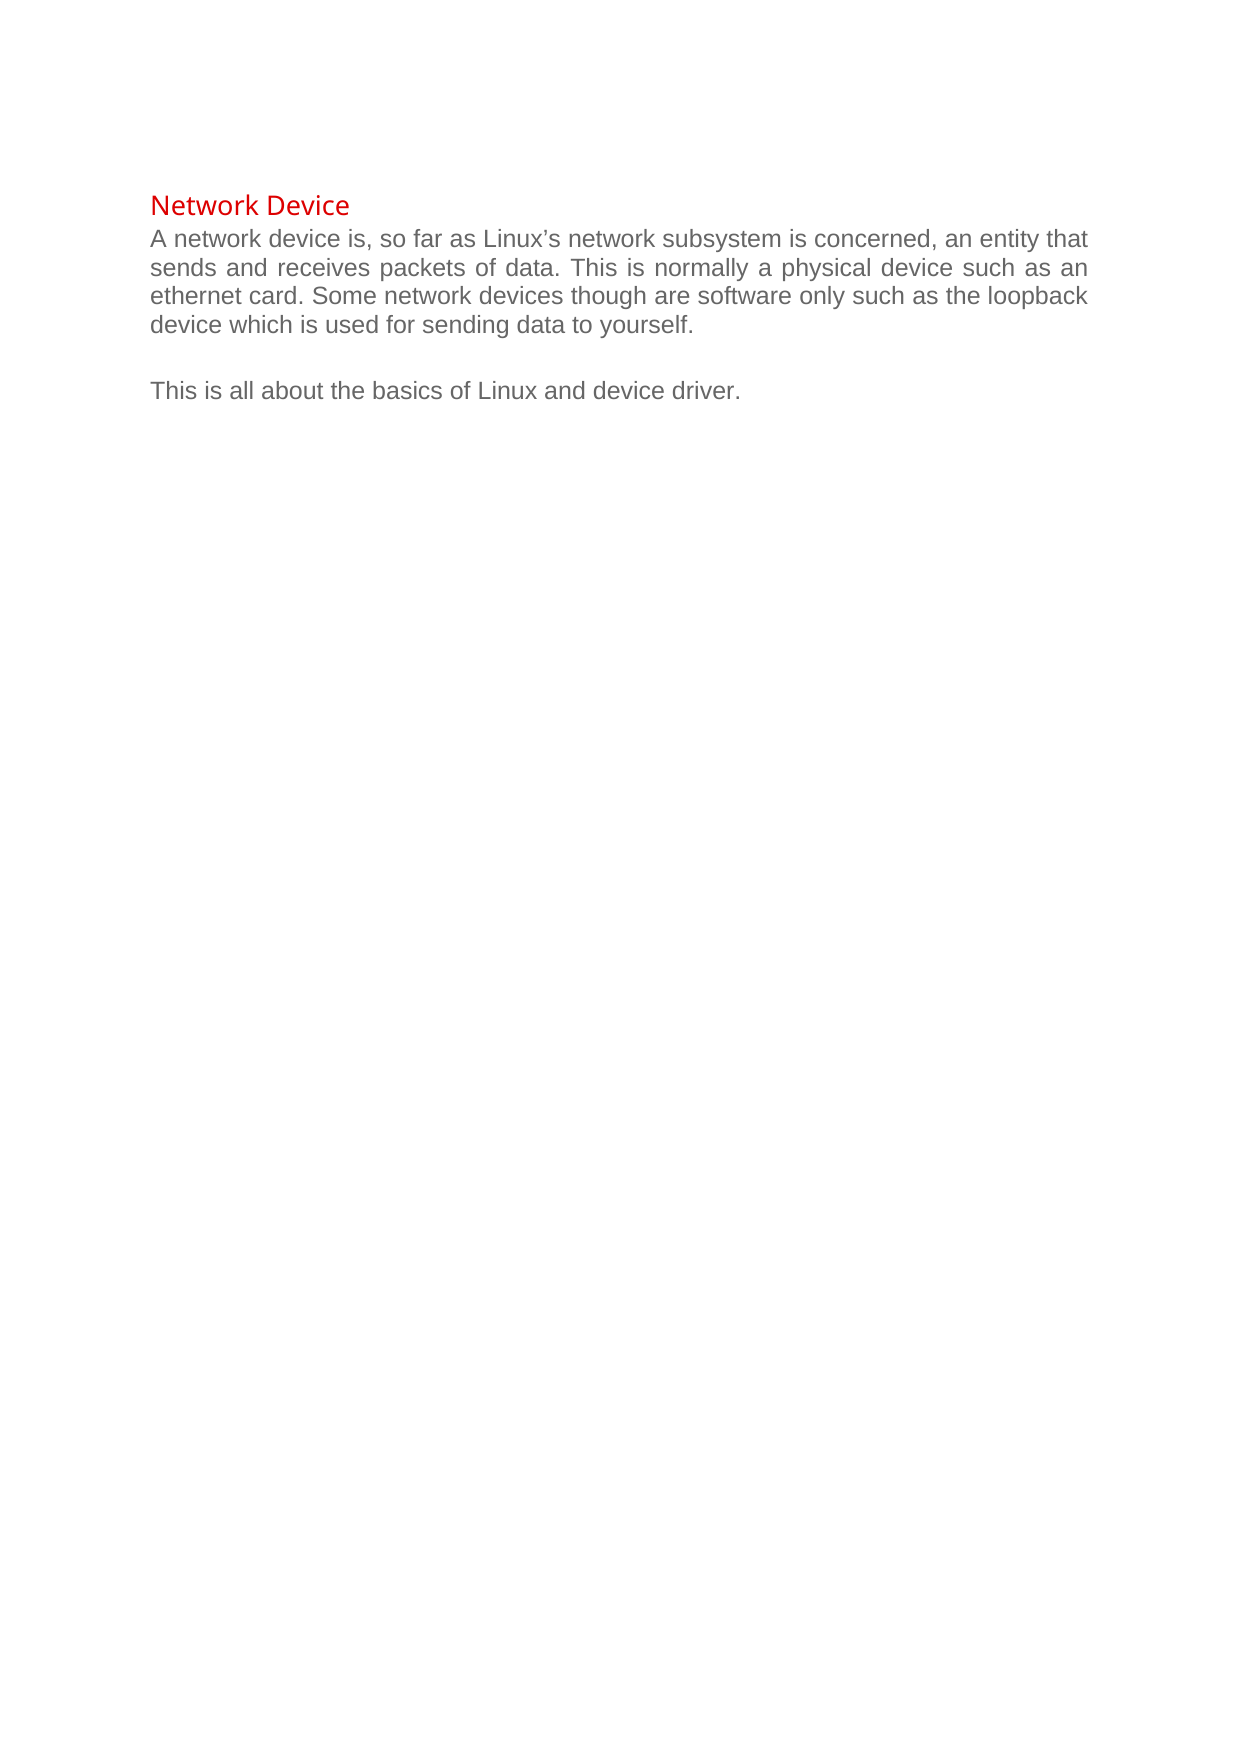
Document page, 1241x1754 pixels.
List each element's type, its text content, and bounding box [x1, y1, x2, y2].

text A network device is, so far as Linux’s network subsystem is concerned, an entity that sends and receives packets of data. This is normally a physical device such as an ethernet card. Some network devices though are software only such as the loopback device which is used for sending data to yourself. [150, 224, 1090, 339]
text This is all about the basics of Linux and device driver. [150, 376, 1090, 405]
subtitle Network Device [150, 187, 1090, 224]
